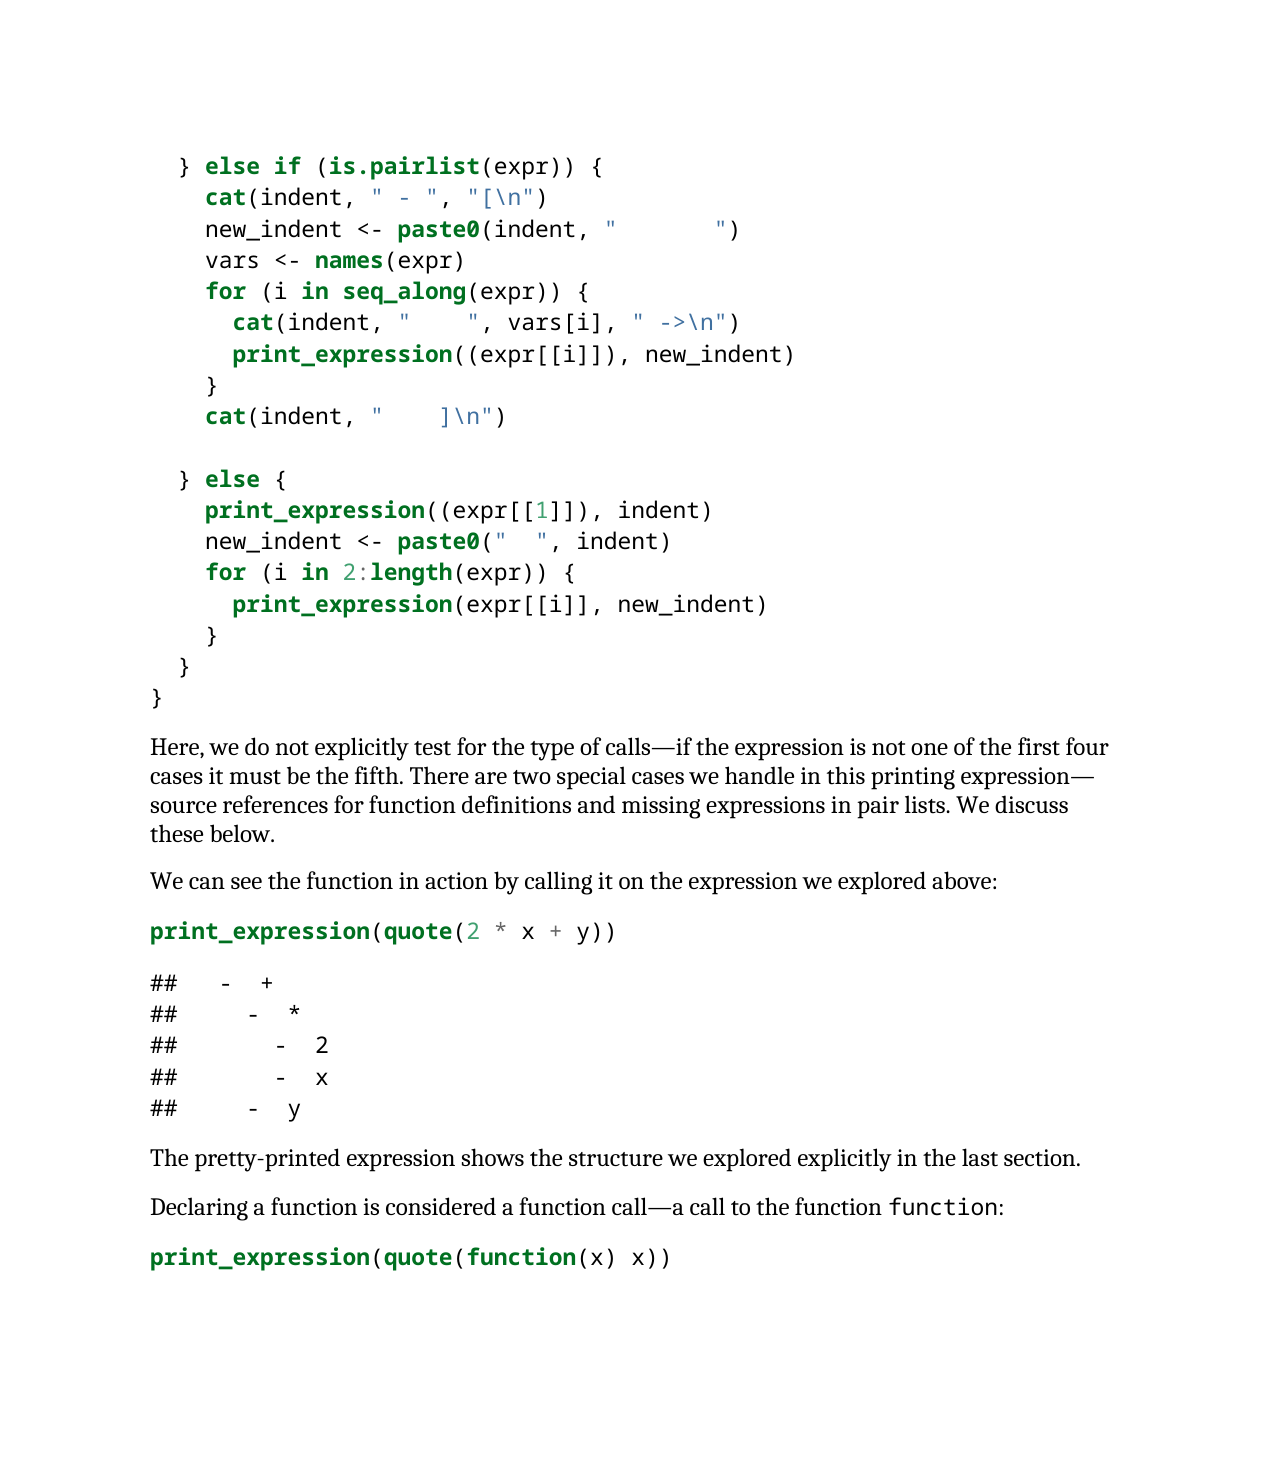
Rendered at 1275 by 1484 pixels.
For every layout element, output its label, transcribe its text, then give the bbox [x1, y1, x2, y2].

text Declaring a function is considered a function call—a call to the function function: [150, 1191, 1125, 1222]
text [150, 150, 1125, 712]
text print_expression(quote(function(x) x)) [150, 1241, 1125, 1272]
text The pretty-printed expression shows the structure we explored explicitly in the last section. [150, 1144, 1125, 1172]
text ## - + ## - * ## - 2 ## - x ## - y [150, 967, 1125, 1123]
text print_expression(quote(2 * x + y)) [150, 914, 1125, 946]
text We can see the function in action by calling it on the expression we explored above: [150, 867, 1125, 896]
text Here, we do not explicitly test for the type of calls—if the expression is not one of the first four cases it must be the fifth. There are two special cases we handle in this printing expression—source references for function definitions and missing expressions in pair lists. We discuss these below. [150, 733, 1125, 848]
